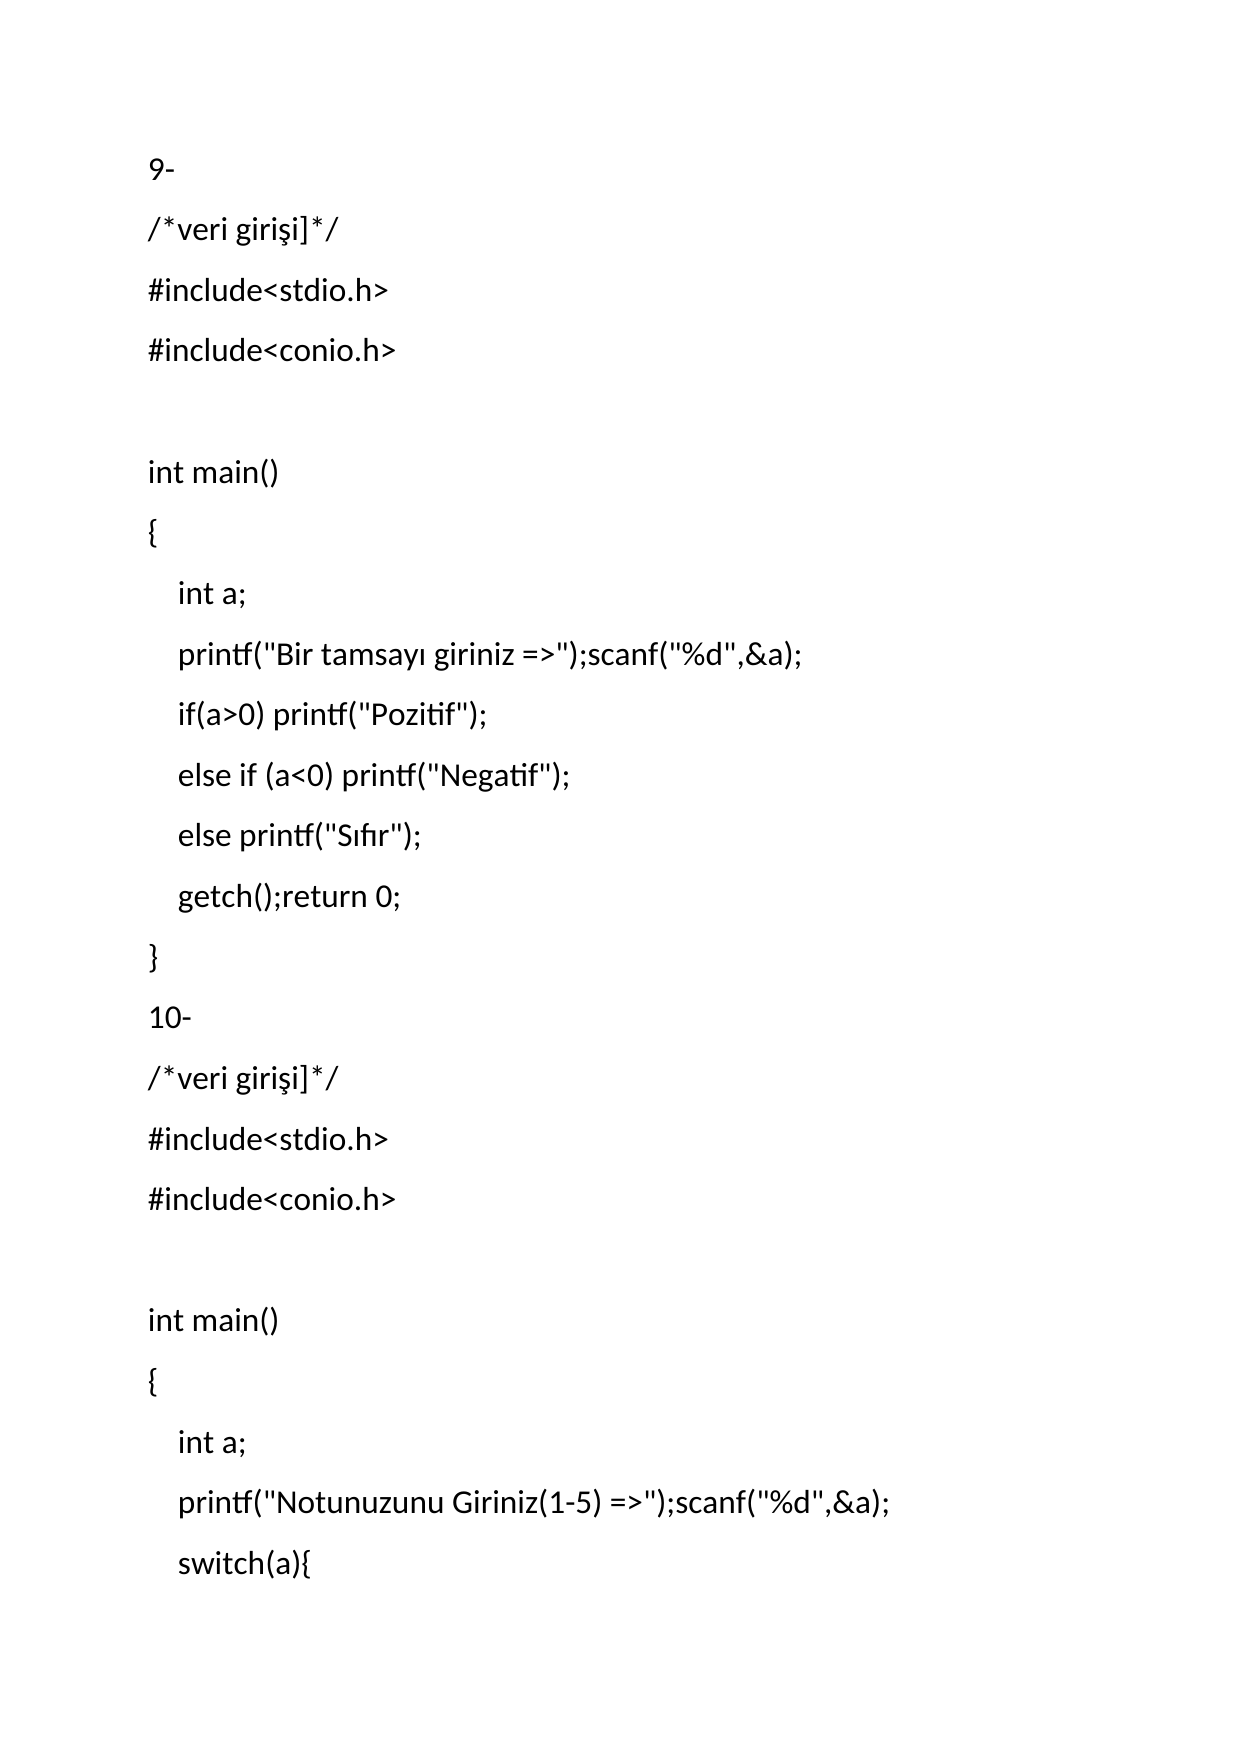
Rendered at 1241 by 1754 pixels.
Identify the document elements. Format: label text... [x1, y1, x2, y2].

text #include<stdio.h> [148, 269, 1093, 309]
text if(a>0) printf("Pozitif"); [148, 693, 1093, 734]
text /*veri girişi]*/ [148, 208, 1093, 249]
text int a; [148, 1421, 1093, 1461]
text int a; [148, 572, 1093, 613]
text { [148, 1360, 1093, 1401]
text } [148, 936, 1093, 976]
text printf("Bir tamsayı giriniz =>");scanf("%d",&a); [148, 633, 1093, 673]
text else printf("Sıfır"); [148, 814, 1093, 855]
text 9- [148, 148, 1093, 188]
text switch(a){ [148, 1542, 1093, 1583]
text int main() [148, 451, 1093, 491]
text 10- [148, 996, 1093, 1037]
text printf("Notunuzunu Giriniz(1-5) =>");scanf("%d",&a); [148, 1481, 1093, 1522]
text { [148, 511, 1093, 552]
text else if (a<0) printf("Negatif"); [148, 754, 1093, 794]
text /*veri girişi]*/ [148, 1057, 1093, 1098]
text getch();return 0; [148, 875, 1093, 916]
text int main() [148, 1299, 1093, 1340]
text #include<conio.h> [148, 1178, 1093, 1219]
text #include<stdio.h> [148, 1118, 1093, 1158]
text #include<conio.h> [148, 329, 1093, 370]
